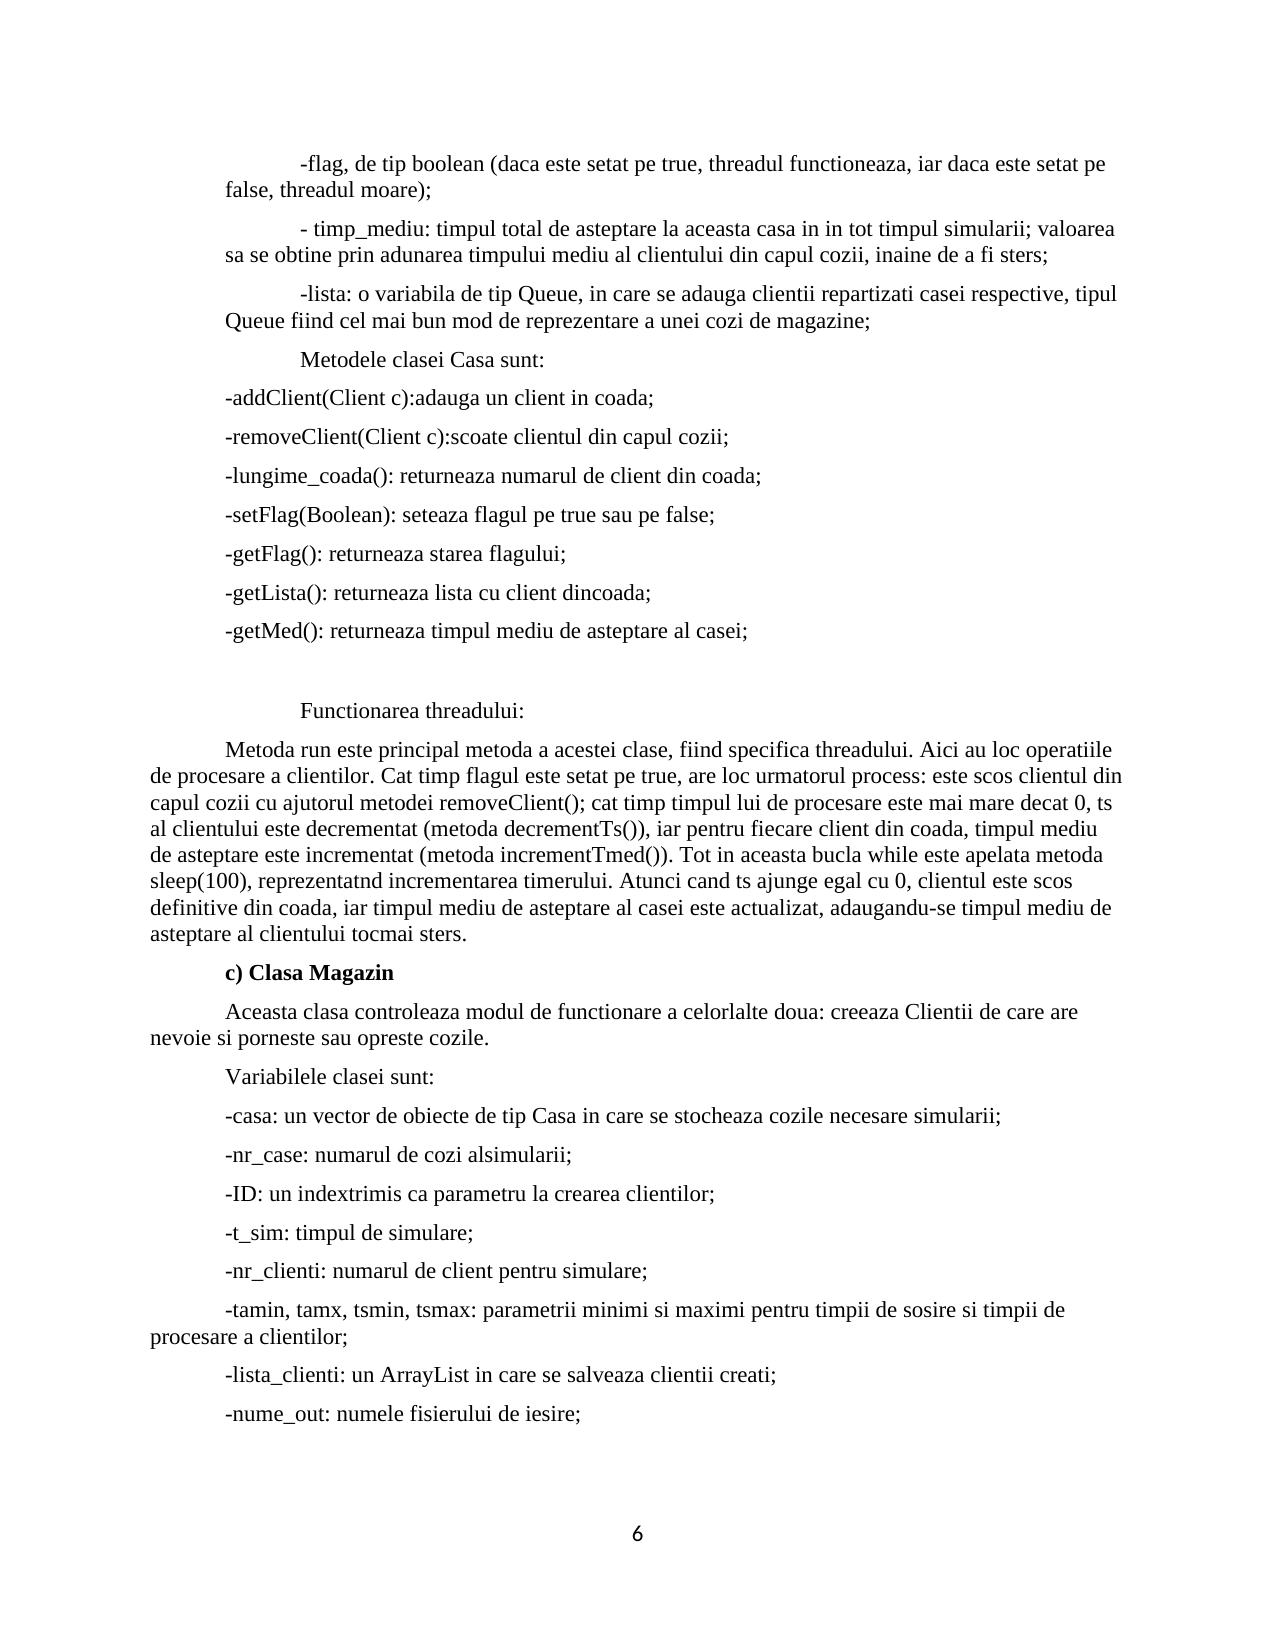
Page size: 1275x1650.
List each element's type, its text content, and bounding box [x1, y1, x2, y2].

text -lungime_coada(): returneaza numarul de client din coada; [150, 462, 1125, 488]
text -addClient(Client c):adauga un client in coada; [150, 384, 1125, 411]
text c) Clasa Magazin [150, 959, 1125, 986]
text -nr_clienti: numarul de client pentru simulare; [150, 1257, 1125, 1284]
text -getLista(): returneaza lista cu client dincoada; [150, 579, 1125, 605]
text -lista_clienti: un ArrayList in care se salveaza clientii creati; [150, 1362, 1125, 1388]
text -getFlag(): returneaza starea flagului; [150, 540, 1125, 566]
text Metodele clasei Casa sunt: [225, 346, 1125, 372]
text - timp_mediu: timpul total de asteptare la aceasta casa in in tot timpul simularii; valoarea sa se obtine prin adunarea timpului mediu al clientului din capul cozii, inaine de a fi sters; [225, 215, 1125, 268]
text -t_sim: timpul de simulare; [150, 1219, 1125, 1245]
text Metoda run este principal metoda a acestei clase, fiind specifica threadului. Aici au loc operatiile de procesare a clientilor. Cat timp flagul este setat pe true, are loc urmatorul process: este scos clientul din capul cozii cu ajutorul metodei removeClient(); cat timp timpul lui de procesare este mai mare decat 0, ts al clientului este decrementat (metoda decrementTs()), iar pentru fiecare client din coada, timpul mediu de asteptare este incrementat (metoda incrementTmed()). Tot in aceasta bucla while este apelata metoda sleep(100), reprezentatnd incrementarea timerului. Atunci cand ts ajunge egal cu 0, clientul este scos definitive din coada, iar timpul mediu de asteptare al casei este actualizat, adaugandu-se timpul mediu de asteptare al clientului tocmai sters. [150, 736, 1125, 947]
text -tamin, tamx, tsmin, tsmax: parametrii minimi si maximi pentru timpii de sosire si timpii de procesare a clientilor; [150, 1296, 1125, 1349]
text Functionarea threadului: [150, 697, 1125, 723]
text Aceasta clasa controleaza modul de functionare a celorlalte doua: creeaza Clientii de care are nevoie si porneste sau opreste cozile. [150, 998, 1125, 1051]
text -getMed(): returneaza timpul mediu de asteptare al casei; [150, 618, 1125, 644]
text -nr_case: numarul de cozi alsimularii; [150, 1141, 1125, 1167]
text -removeClient(Client c):scoate clientul din capul cozii; [150, 423, 1125, 450]
text -nume_out: numele fisierului de iesire; [150, 1400, 1125, 1427]
text -ID: un indextrimis ca parametru la crearea clientilor; [150, 1180, 1125, 1206]
text Variabilele clasei sunt: [150, 1063, 1125, 1089]
text -flag, de tip boolean (daca este setat pe true, threadul functioneaza, iar daca este setat pe false, threadul moare); [225, 150, 1125, 203]
text -lista: o variabila de tip Queue, in care se adauga clientii repartizati casei respective, tipul Queue fiind cel mai bun mod de reprezentare a unei cozi de magazine; [225, 280, 1125, 333]
text -setFlag(Boolean): seteaza flagul pe true sau pe false; [150, 501, 1125, 527]
text -casa: un vector de obiecte de tip Casa in care se stocheaza cozile necesare simularii; [150, 1102, 1125, 1128]
